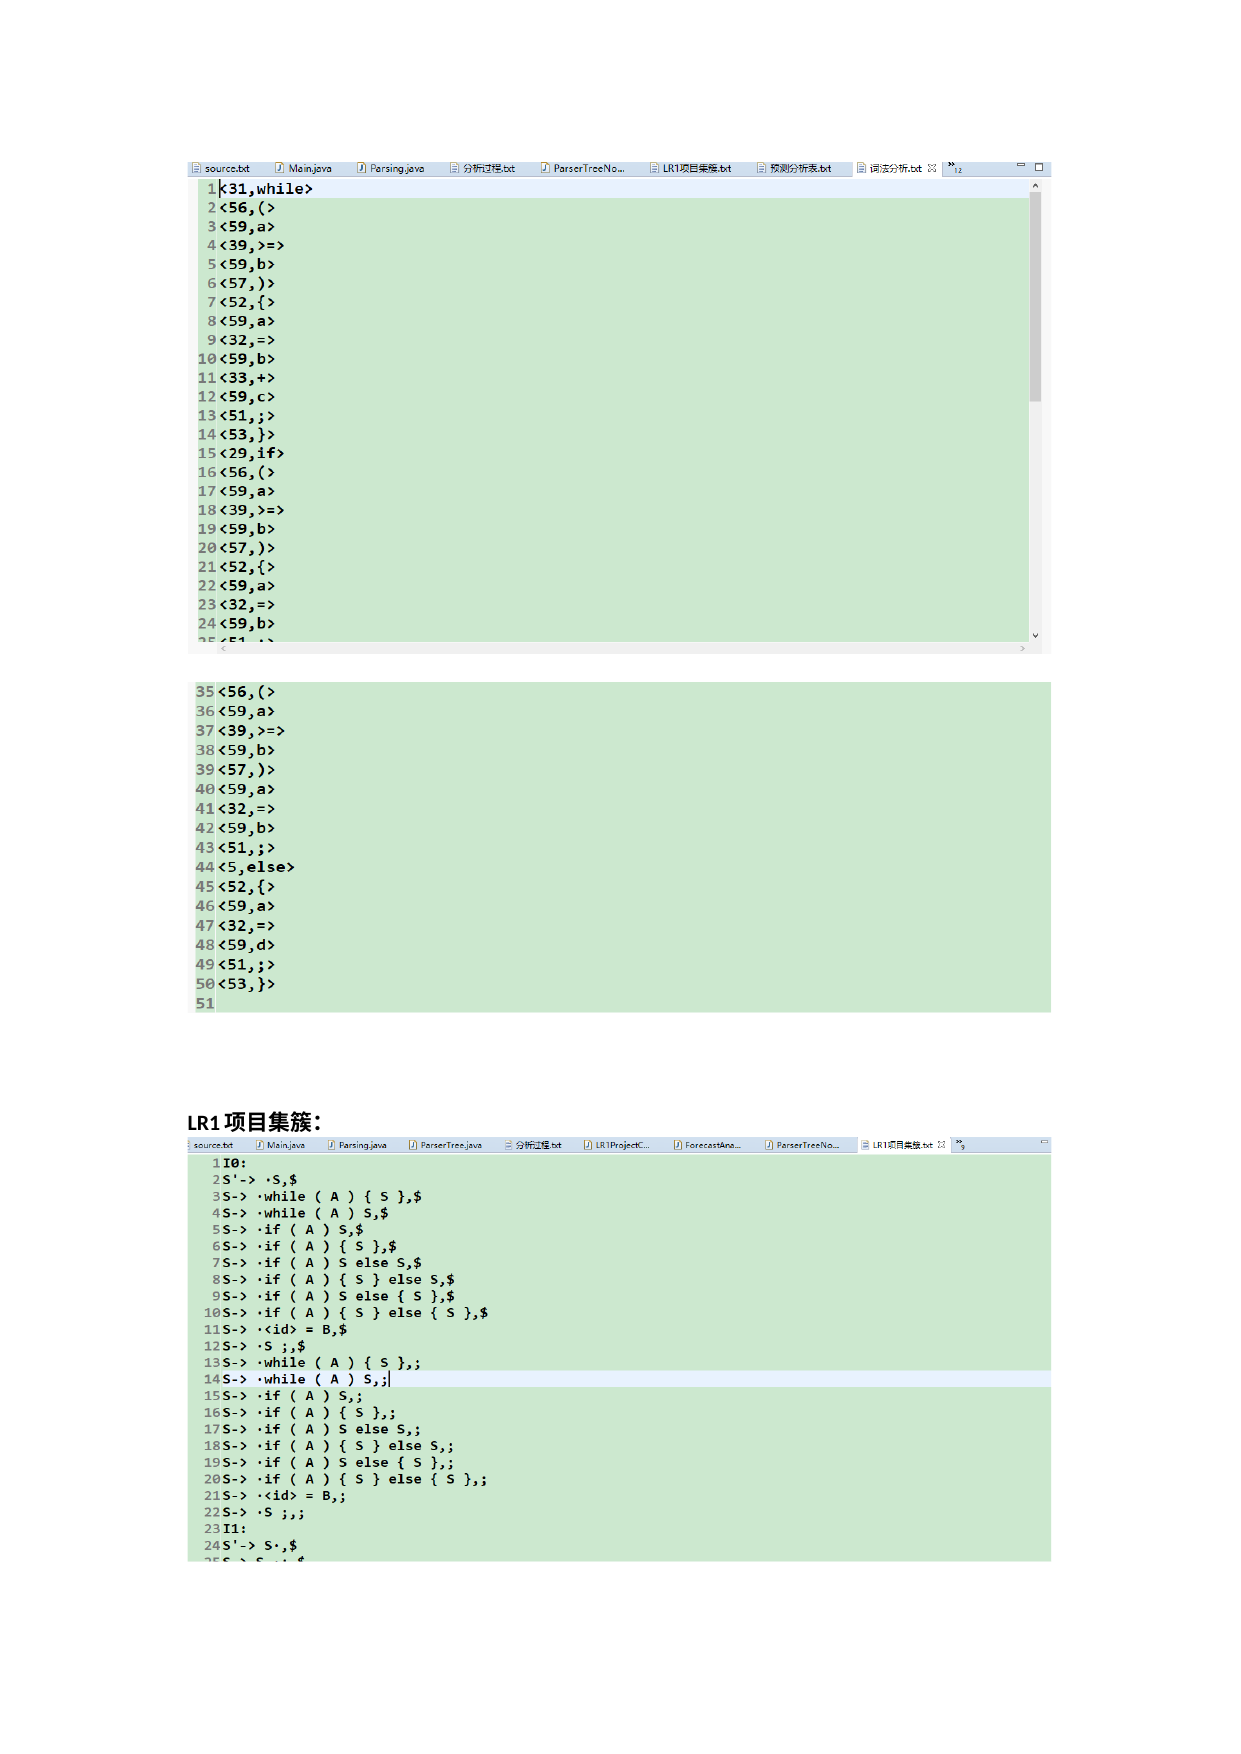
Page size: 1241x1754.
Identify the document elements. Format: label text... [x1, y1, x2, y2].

text LR1项目集簇： [187, 1104, 1053, 1137]
picture [187, 1137, 1052, 1562]
picture [187, 682, 1052, 1013]
picture [187, 162, 1052, 654]
